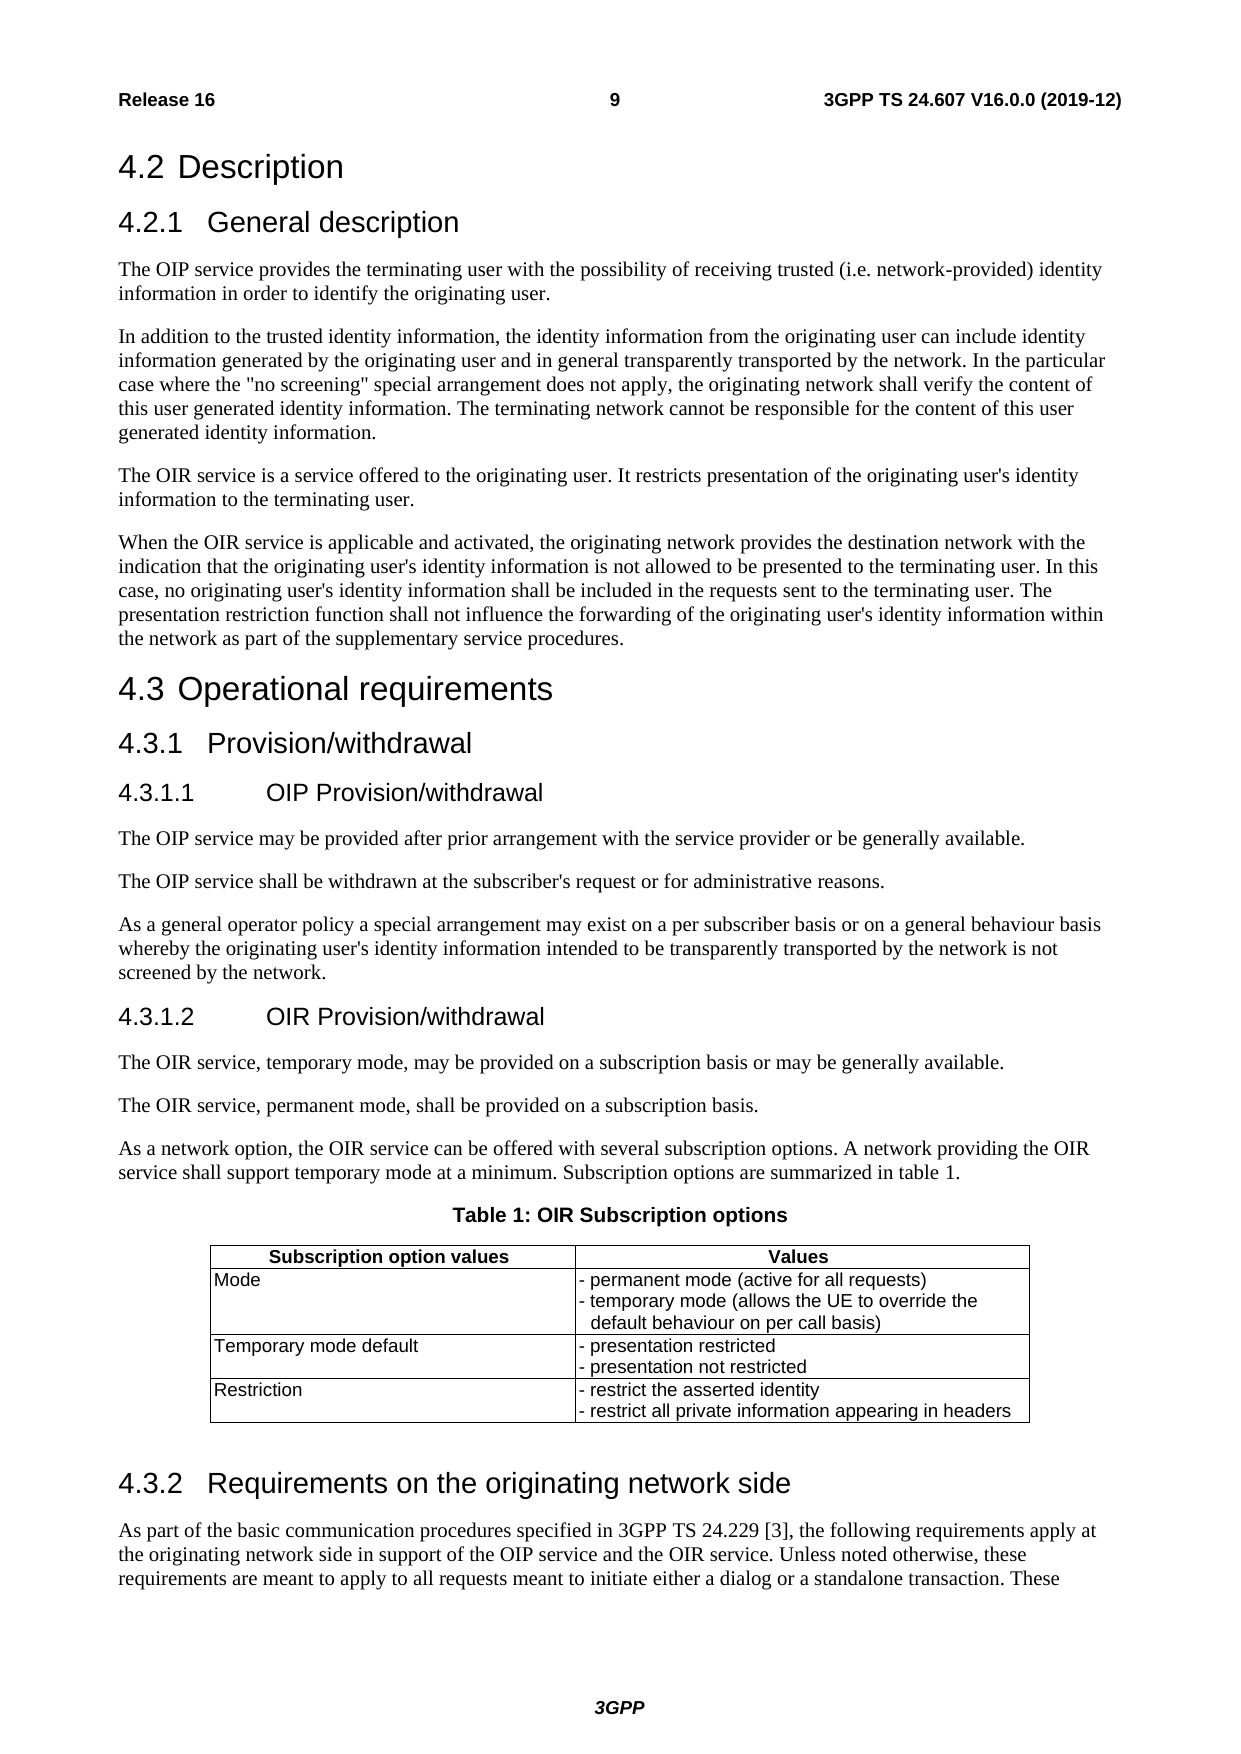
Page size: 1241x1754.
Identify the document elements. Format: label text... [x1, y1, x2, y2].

table_cell - restrict the asserted identity - restrict all private information appearing in headers [576, 1379, 1029, 1422]
table_cell - presentation restricted - presentation not restricted [576, 1335, 1029, 1378]
text The OIR service, temporary mode, may be provided on a subscription basis or may be generally available. [118, 1050, 1122, 1074]
text The OIP service provides the terminating user with the possibility of receiving trusted (i.e. network-provided) identity information in order to identify the originating user. [118, 257, 1122, 305]
table_cell Temporary mode default [211, 1335, 575, 1378]
subtitle 4.3.1 Provision/withdrawal [118, 726, 1122, 759]
text The OIP service may be provided after prior arrangement with the service provider or be generally available. [118, 826, 1122, 850]
table_header Subscription option values [211, 1246, 575, 1268]
table_cell - permanent mode (active for all requests) - temporary mode (allows the UE to override the default behaviour on per call basis) [576, 1269, 1029, 1333]
text As a network option, the OIR service can be offered with several subscription options. A network providing the OIR service shall support temporary mode at a minimum. Subscription options are summarized in table 1. [118, 1136, 1122, 1184]
text The OIR service, permanent mode, shall be provided on a subscription basis. [118, 1093, 1122, 1117]
text In addition to the trusted identity information, the identity information from the originating user can include identity information generated by the originating user and in general transparently transported by the network. In the particular case where the "no screening" special arrangement does not apply, the originating network shall verify the content of this user generated identity information. The terminating network cannot be responsible for the content of this user generated identity information. [118, 324, 1122, 444]
subtitle 4.3 Operational requirements [118, 669, 1122, 707]
subtitle 4.3.2 Requirements on the originating network side [118, 1466, 1122, 1499]
subtitle 4.3.1.1 OIP Provision/withdrawal [118, 778, 1122, 807]
table_header Values [576, 1246, 1029, 1268]
text The OIP service shall be withdrawn at the subscriber's request or for administrative reasons. [118, 869, 1122, 893]
table_cell Restriction [211, 1379, 575, 1422]
subtitle 4.2.1 General description [118, 205, 1122, 238]
text When the OIR service is applicable and activated, the originating network provides the destination network with the indication that the originating user's identity information is not allowed to be presented to the terminating user. In this case, no originating user's identity information shall be included in the requests sent to the terminating user. The presentation restriction function shall not influence the forwarding of the originating user's identity information within the network as part of the supplementary service procedures. [118, 530, 1122, 650]
text As a general operator policy a special arrangement may exist on a per subscriber basis or on a general behaviour basis whereby the originating user's identity information intended to be transparently transported by the network is not screened by the network. [118, 911, 1122, 984]
subtitle 4.2 Description [118, 147, 1122, 186]
table_cell Mode [211, 1269, 575, 1333]
text Table 1: OIR Subscription options [118, 1202, 1122, 1226]
subtitle 4.3.1.2 OIR Provision/withdrawal [118, 1002, 1122, 1031]
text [118, 1518, 1122, 1590]
text The OIR service is a service offered to the originating user. It restricts presentation of the originating user's identity information to the terminating user. [118, 463, 1122, 511]
